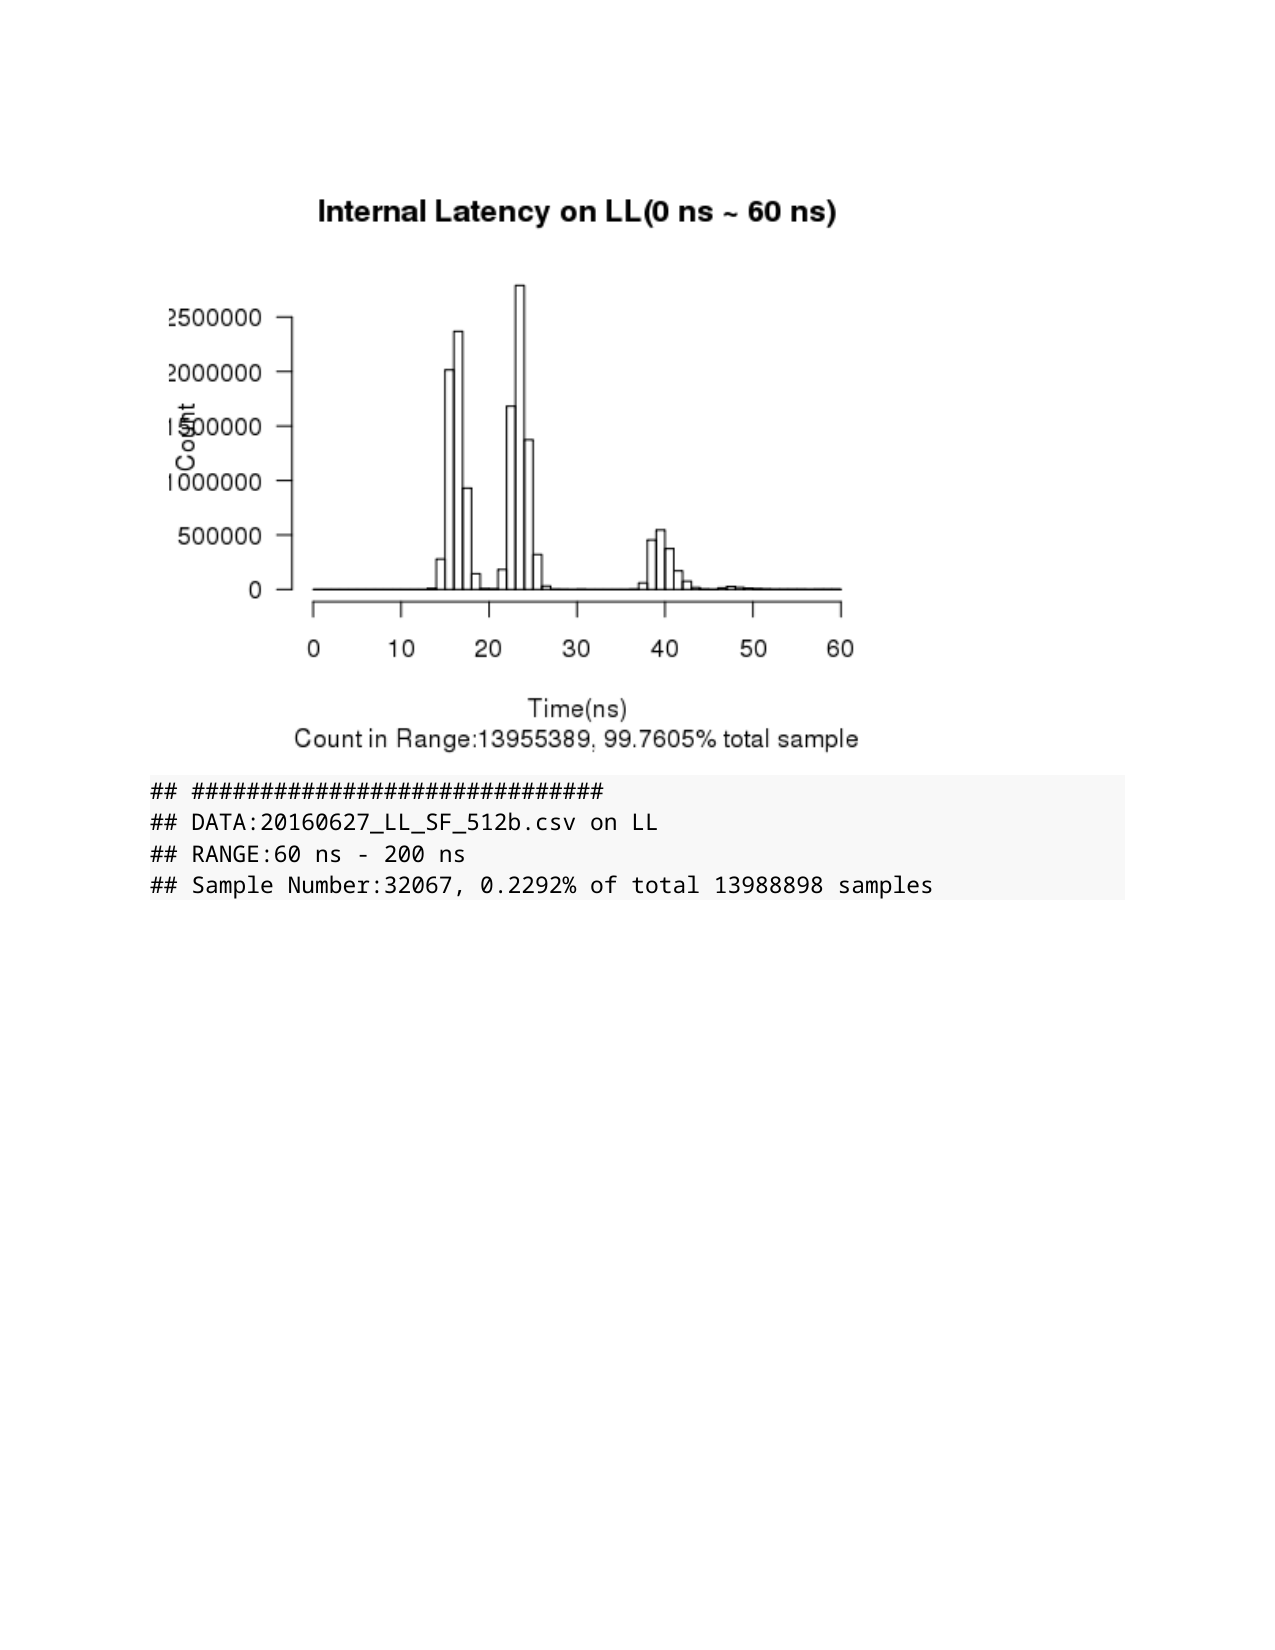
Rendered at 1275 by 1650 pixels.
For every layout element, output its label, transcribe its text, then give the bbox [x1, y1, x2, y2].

picture [168, 150, 925, 757]
text ## ############################## ## DATA:20160627_LL_SF_512b.csv on LL ## RANGE:60 ns - 200 ns ## Sample Number:32067, 0.2292% of total 13988898 samples [150, 775, 1125, 900]
